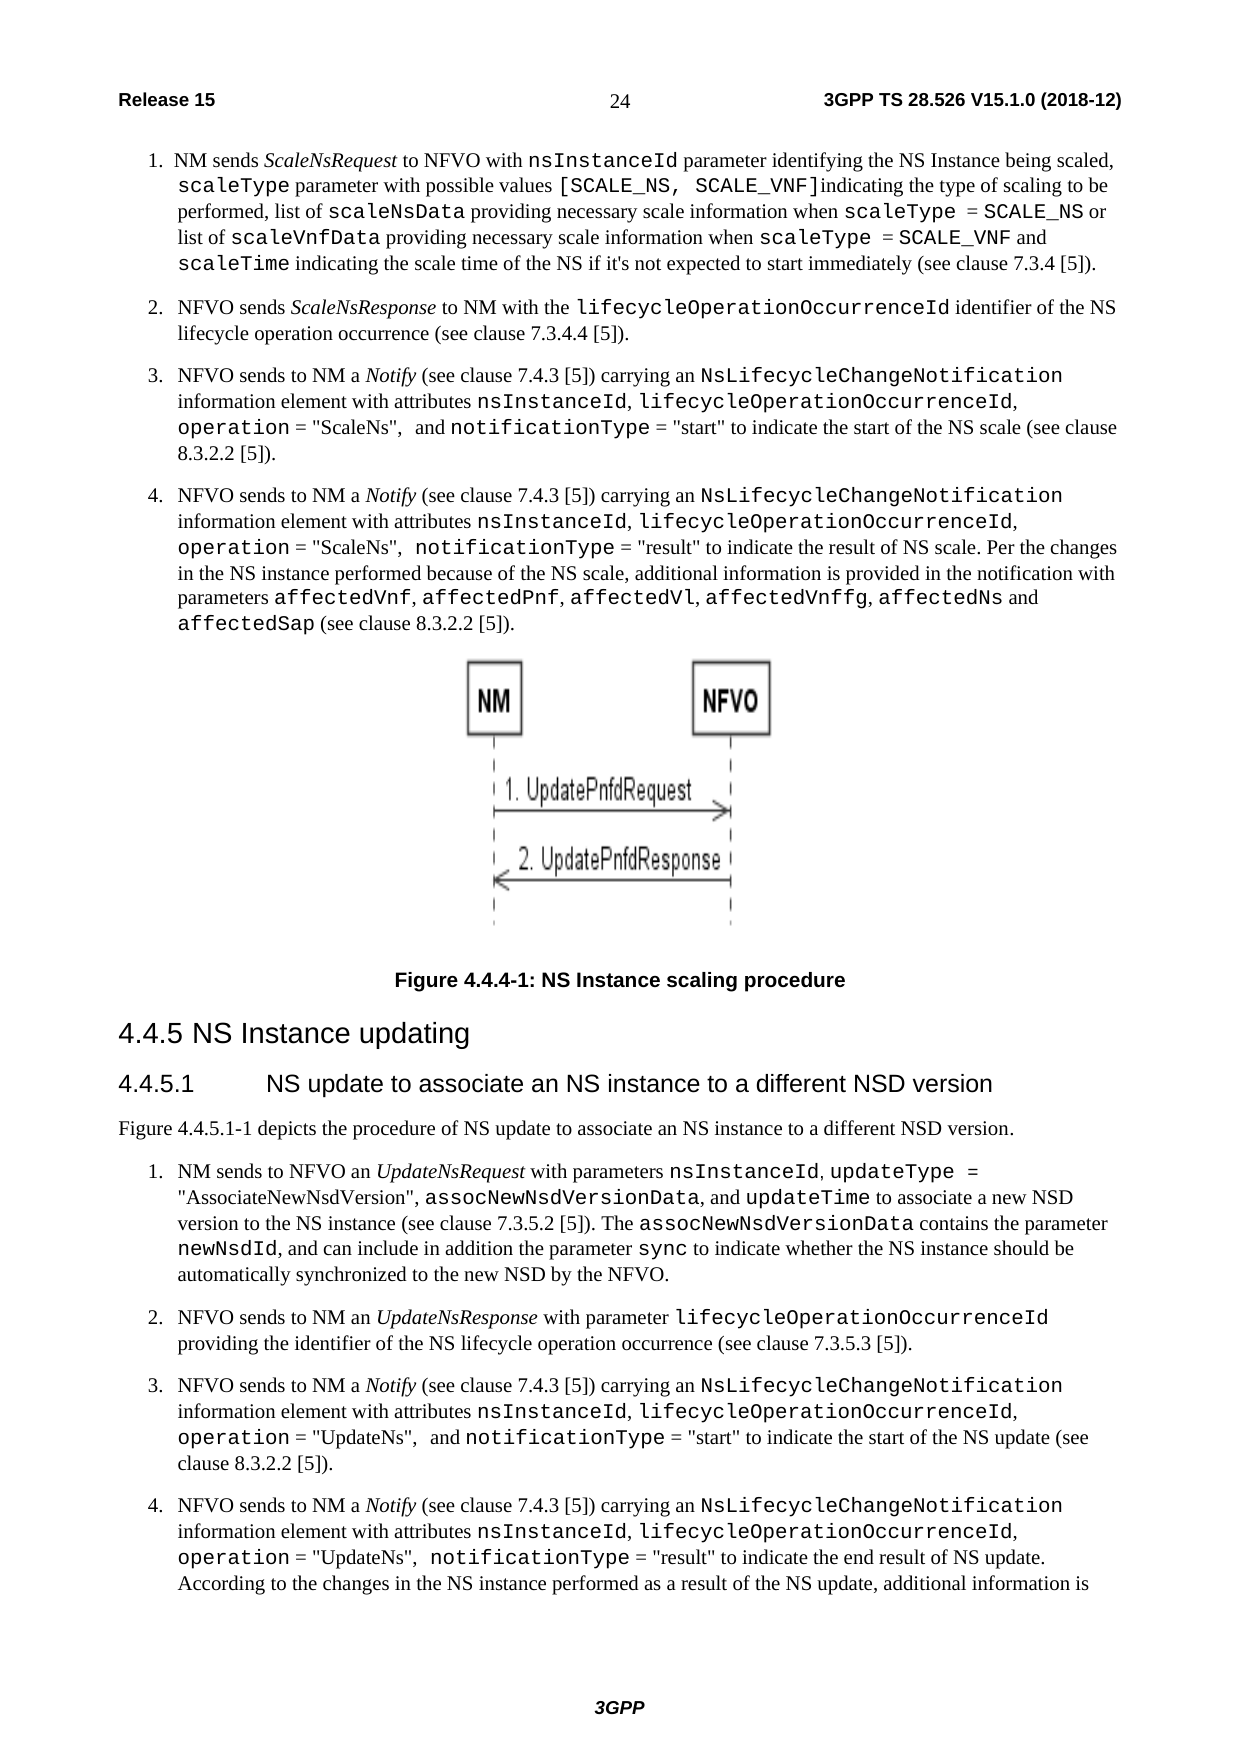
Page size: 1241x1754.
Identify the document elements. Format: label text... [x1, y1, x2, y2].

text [148, 1493, 1122, 1594]
text Figure 4.4.5.1-1 depicts the procedure of NS update to associate an NS instance to a different NSD version. [118, 1116, 1122, 1140]
text 2. NFVO sends to NM an UpdateNsResponse with parameter lifecycleOperationOccurrenceId providing the identifier of the NS lifecycle operation occurrence (see clause 7.3.5.3 [5]). [148, 1305, 1122, 1354]
subtitle 4.4.5 NS Instance updating [118, 1016, 1122, 1050]
text 4. NFVO sends to NM a Notify (see clause 7.4.3 [5]) carrying an NsLifecycleChangeNotification information element with attributes nsInstanceId, lifecycleOperationOccurrenceId, operation = "ScaleNs", notificationType = "result" to indicate the result of NS scale. Per the changes in the NS instance performed because of the NS scale, additional information is provided in the notification with parameters affectedVnf, affectedPnf, affectedVl, affectedVnffg, affectedNs and affectedSap (see clause 8.3.2.2 [5]). [148, 483, 1122, 636]
text Figure 4.4.4-1: NS Instance scaling procedure [118, 967, 1122, 991]
text 3. NFVO sends to NM a Notify (see clause 7.4.3 [5]) carrying an NsLifecycleChangeNotification information element with attributes nsInstanceId, lifecycleOperationOccurrenceId, operation = "ScaleNs", and notificationType = "start" to indicate the start of the NS scale (see clause 8.3.2.2 [5]). [148, 363, 1122, 465]
text 3. NFVO sends to NM a Notify (see clause 7.4.3 [5]) carrying an NsLifecycleChangeNotification information element with attributes nsInstanceId, lifecycleOperationOccurrenceId, operation = "UpdateNs", and notificationType = "start" to indicate the start of the NS update (see clause 8.3.2.2 [5]). [148, 1373, 1122, 1474]
subtitle 4.4.5.1 NS update to associate an NS instance to a different NSD version [118, 1069, 1122, 1097]
text 1. NM sends ScaleNsRequest to NFVO with nsInstanceId parameter identifying the NS Instance being scaled, scaleType parameter with possible values [SCALE_NS, SCALE_VNF]indicating the type of scaling to be performed, list of scaleNsData providing necessary scale information when scaleType = SCALE_NS or list of scaleVnfData providing necessary scale information when scaleType = SCALE_VNF and scaleTime indicating the scale time of the NS if it's not expected to start immediately (see clause 7.3.4 [5]). [148, 147, 1122, 276]
text 2. NFVO sends ScaleNsResponse to NM with the lifecycleOperationOccurrenceId identifier of the NS lifecycle operation occurrence (see clause 7.3.4.4 [5]). [148, 295, 1122, 345]
text 1. NM sends to NFVO an UpdateNsRequest with parameters nsInstanceId, updateType = "AssociateNewNsdVersion", assocNewNsdVersionData, and updateTime to associate a new NSD version to the NS instance (see clause 7.3.5.2 [5]). The assocNewNsdVersionData contains the parameter newNsdId, and can include in addition the parameter sync to indicate whether the NS instance should be automatically synchronized to the new NSD by the NFVO. [148, 1159, 1122, 1286]
picture [456, 655, 785, 949]
